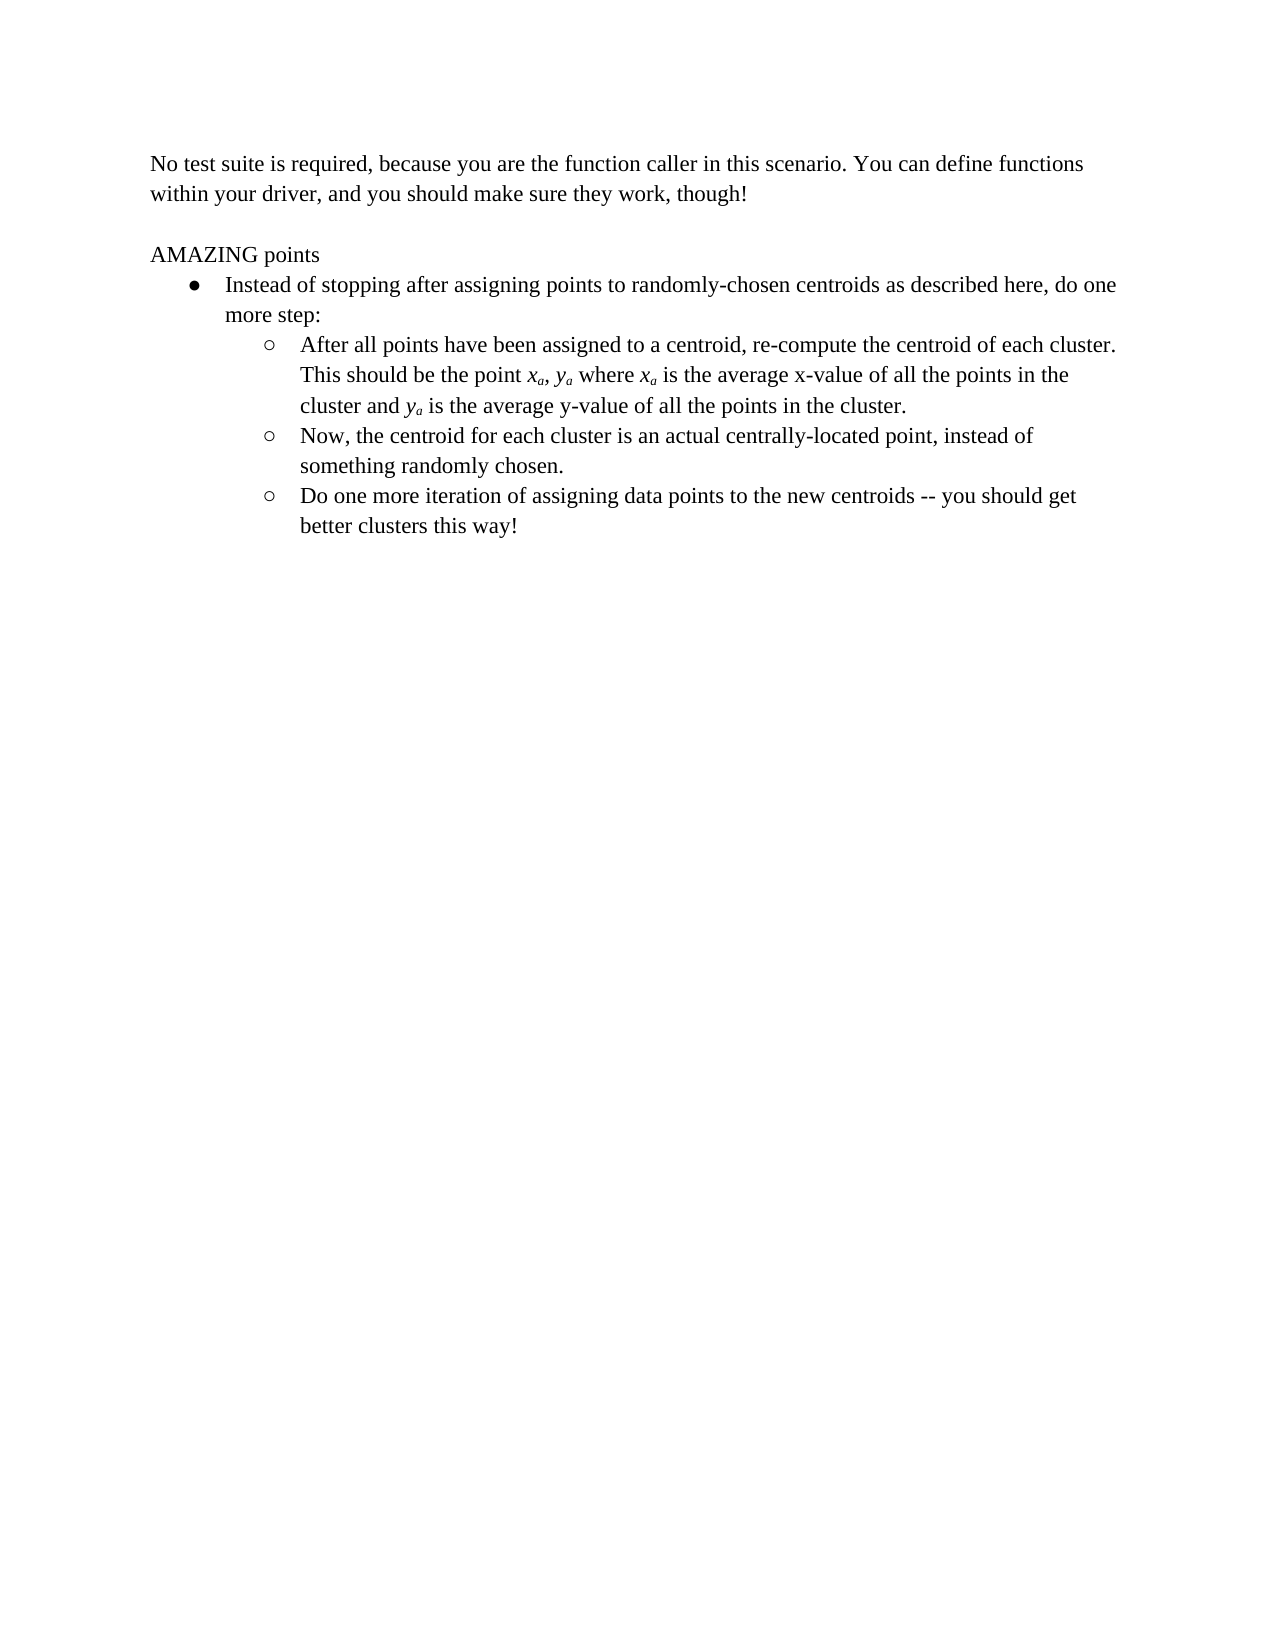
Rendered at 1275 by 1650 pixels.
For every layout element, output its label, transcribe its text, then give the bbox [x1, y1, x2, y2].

text AMAZING points [150, 241, 1125, 267]
list After all points have been assigned to a centroid, re-compute the centroid of each cluster. This should be the point xa, ya where xa is the average x-value of all the points in the cluster and ya is the average y-value of all the points in the cluster. [262, 331, 1125, 418]
list Instead of stopping after assigning points to randomly-chosen centroids as described here, do one more step: [187, 271, 1125, 327]
list Now, the centroid for each cluster is an actual centrally-located point, instead of something randomly chosen. [262, 422, 1125, 478]
text No test suite is required, because you are the function caller in this scenario. You can define functions within your driver, and you should make sure they work, though! [150, 150, 1125, 207]
list Do one more iteration of assigning data points to the new centroids -- you should get better clusters this way! [262, 482, 1125, 539]
